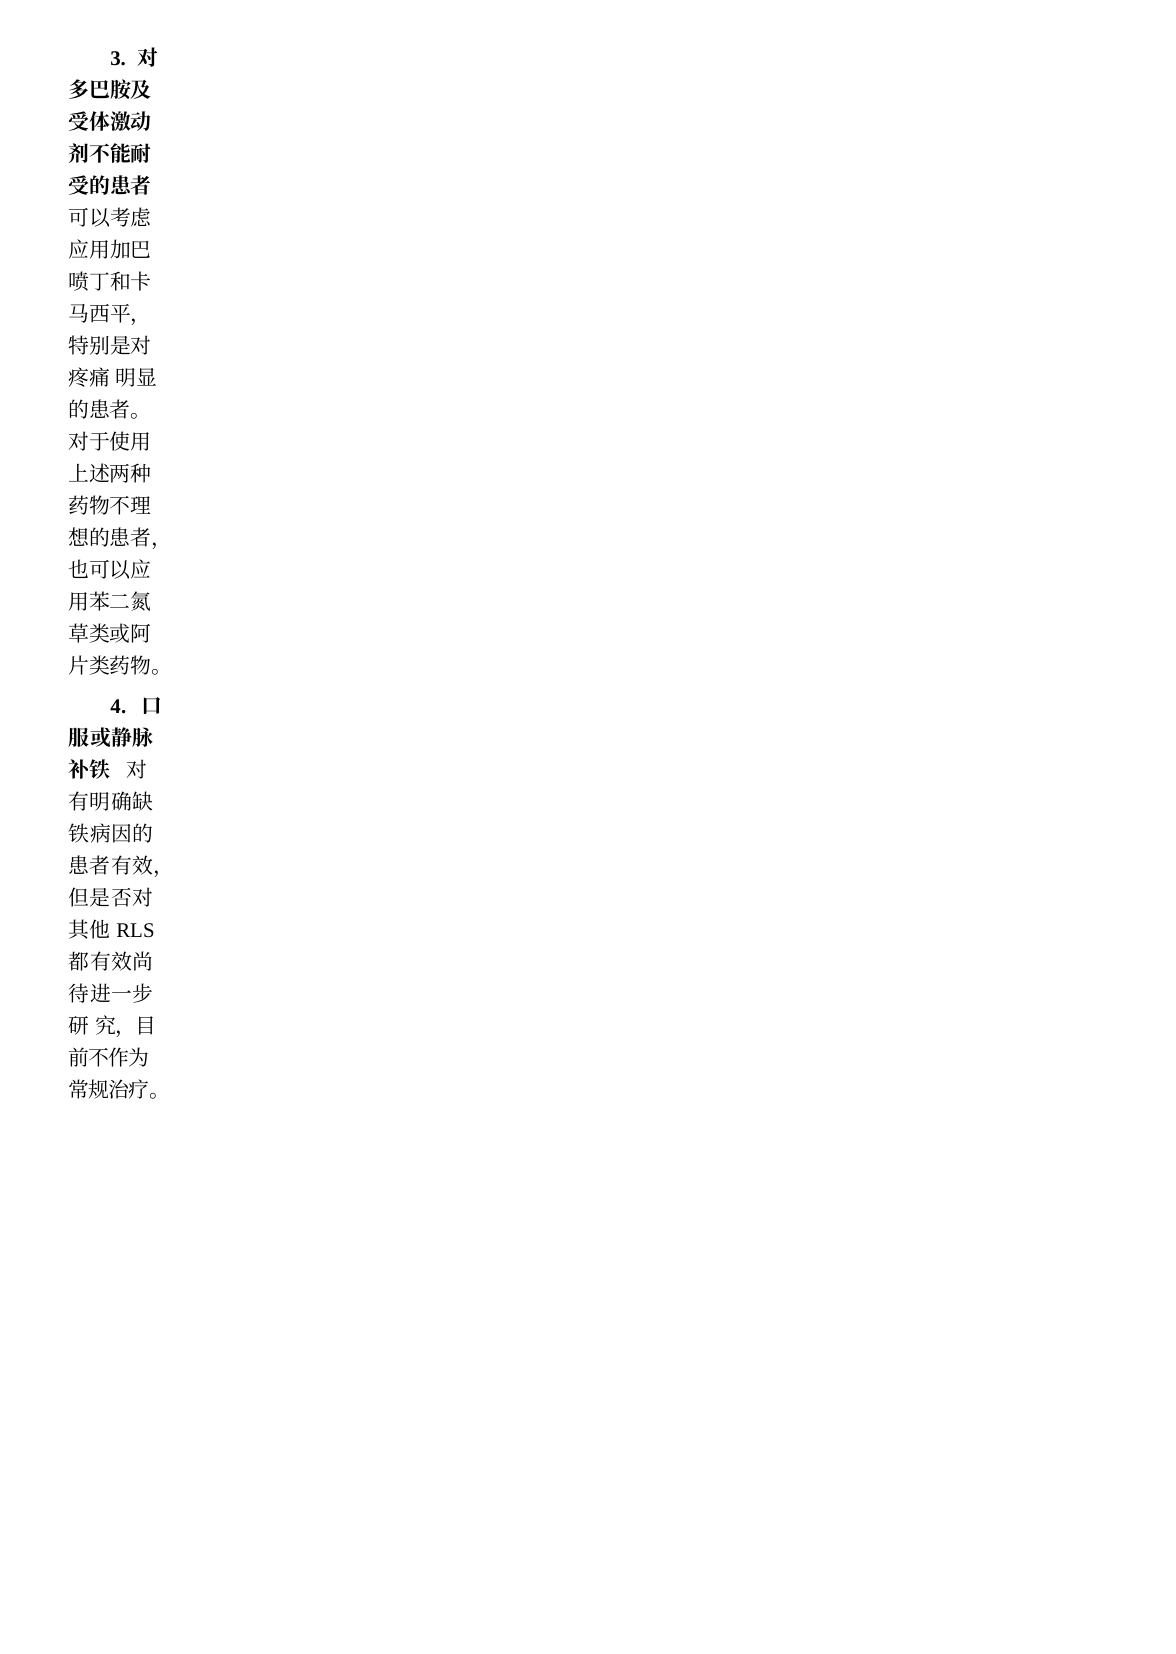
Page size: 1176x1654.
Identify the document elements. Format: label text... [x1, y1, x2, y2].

text 4. 口服或静脉补铁 对有明确缺铁病因的患者有效，但是否对其他 RLS都有效尚待进一步研 究，目前不作为常规治疗。 [69, 690, 166, 1103]
text 3. 对多巴胺及受体激动剂不能耐受的患者 可以考虑应用加巴喷丁和卡马西平，特别是对疼痛 明显的患者。对于使用上述两种药物不理想的患者，也可以应用苯二氮草类或阿片类药物。 [69, 42, 162, 679]
